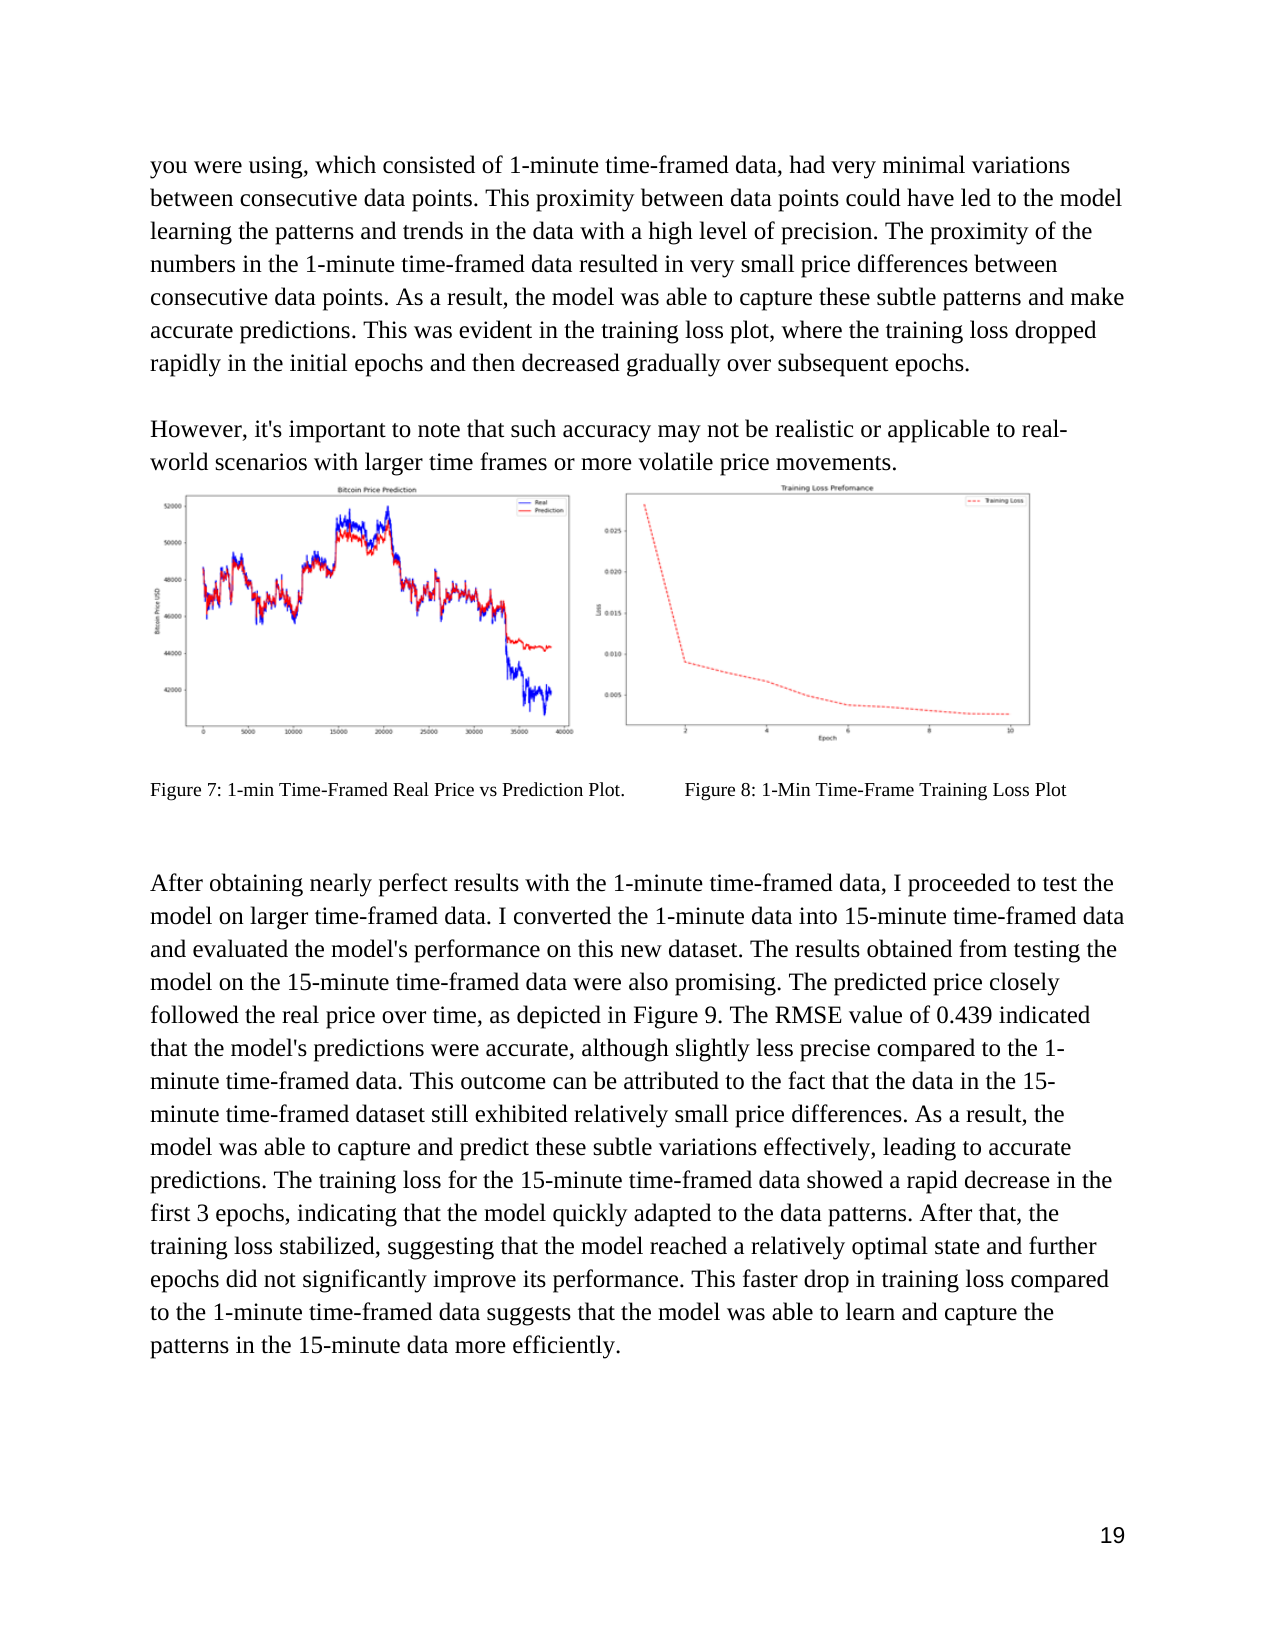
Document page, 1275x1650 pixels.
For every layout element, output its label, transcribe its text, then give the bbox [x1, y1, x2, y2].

text Figure 7: 1-min Time-Framed Real Price vs Prediction Plot. Figure 8: 1-Min Time-Frame Training Loss Plot [150, 778, 1125, 801]
picture [592, 480, 1057, 746]
text After obtaining nearly perfect results with the 1-minute time-framed data, I proceeded to test the model on larger time-framed data. I converted the 1-minute data into 15-minute time-framed data and evaluated the model's performance on this new dataset. The results obtained from testing the model on the 15-minute time-framed data were also promising. The predicted price closely followed the real price over time, as depicted in Figure 9. The RMSE value of 0.439 indicated that the model's predictions were accurate, although slightly less precise compared to the 1-minute time-framed data. This outcome can be attributed to the fact that the data in the 15-minute time-framed dataset still exhibited relatively small price differences. As a result, the model was able to capture and predict these subtle variations effectively, leading to accurate predictions. The training loss for the 15-minute time-framed data showed a rapid decrease in the first 3 epochs, indicating that the model quickly adapted to the data patterns. After that, the training loss stabilized, suggesting that the model reached a relatively optimal state and further epochs did not significantly improve its performance. This faster drop in training loss compared to the 1-minute time-framed data suggests that the model was able to learn and capture the patterns in the 15-minute data more efficiently. [150, 868, 1125, 1359]
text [150, 150, 1125, 377]
text However, it's important to note that such accuracy may not be realistic or applicable to real-world scenarios with larger time frames or more volatile price movements. [150, 414, 1125, 476]
picture [150, 482, 587, 746]
